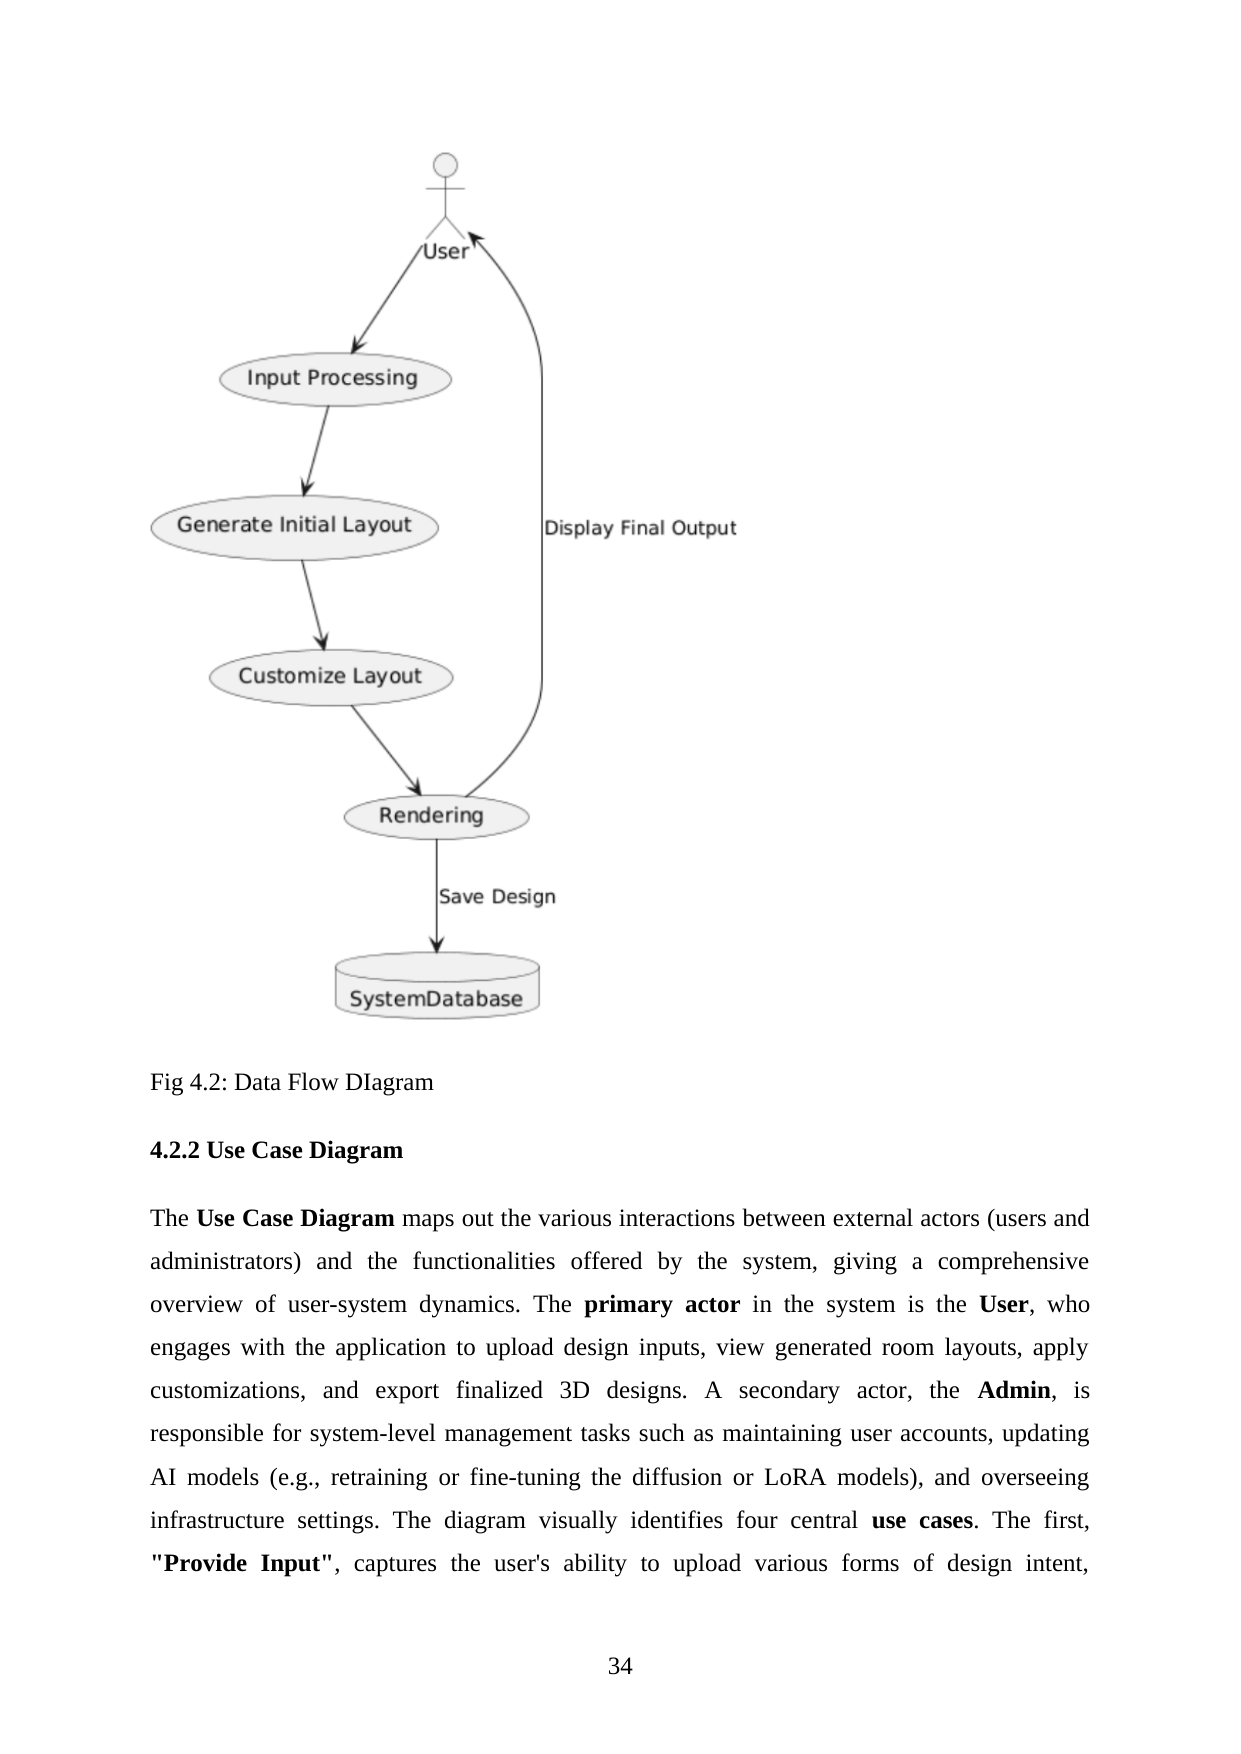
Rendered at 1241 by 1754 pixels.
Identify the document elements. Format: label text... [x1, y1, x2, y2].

text Fig 4.2: Data Flow DIagram [150, 1067, 1090, 1095]
subtitle 4.2.2 Use Case Diagram [150, 1135, 1090, 1163]
picture [150, 150, 737, 1028]
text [150, 1203, 1090, 1577]
